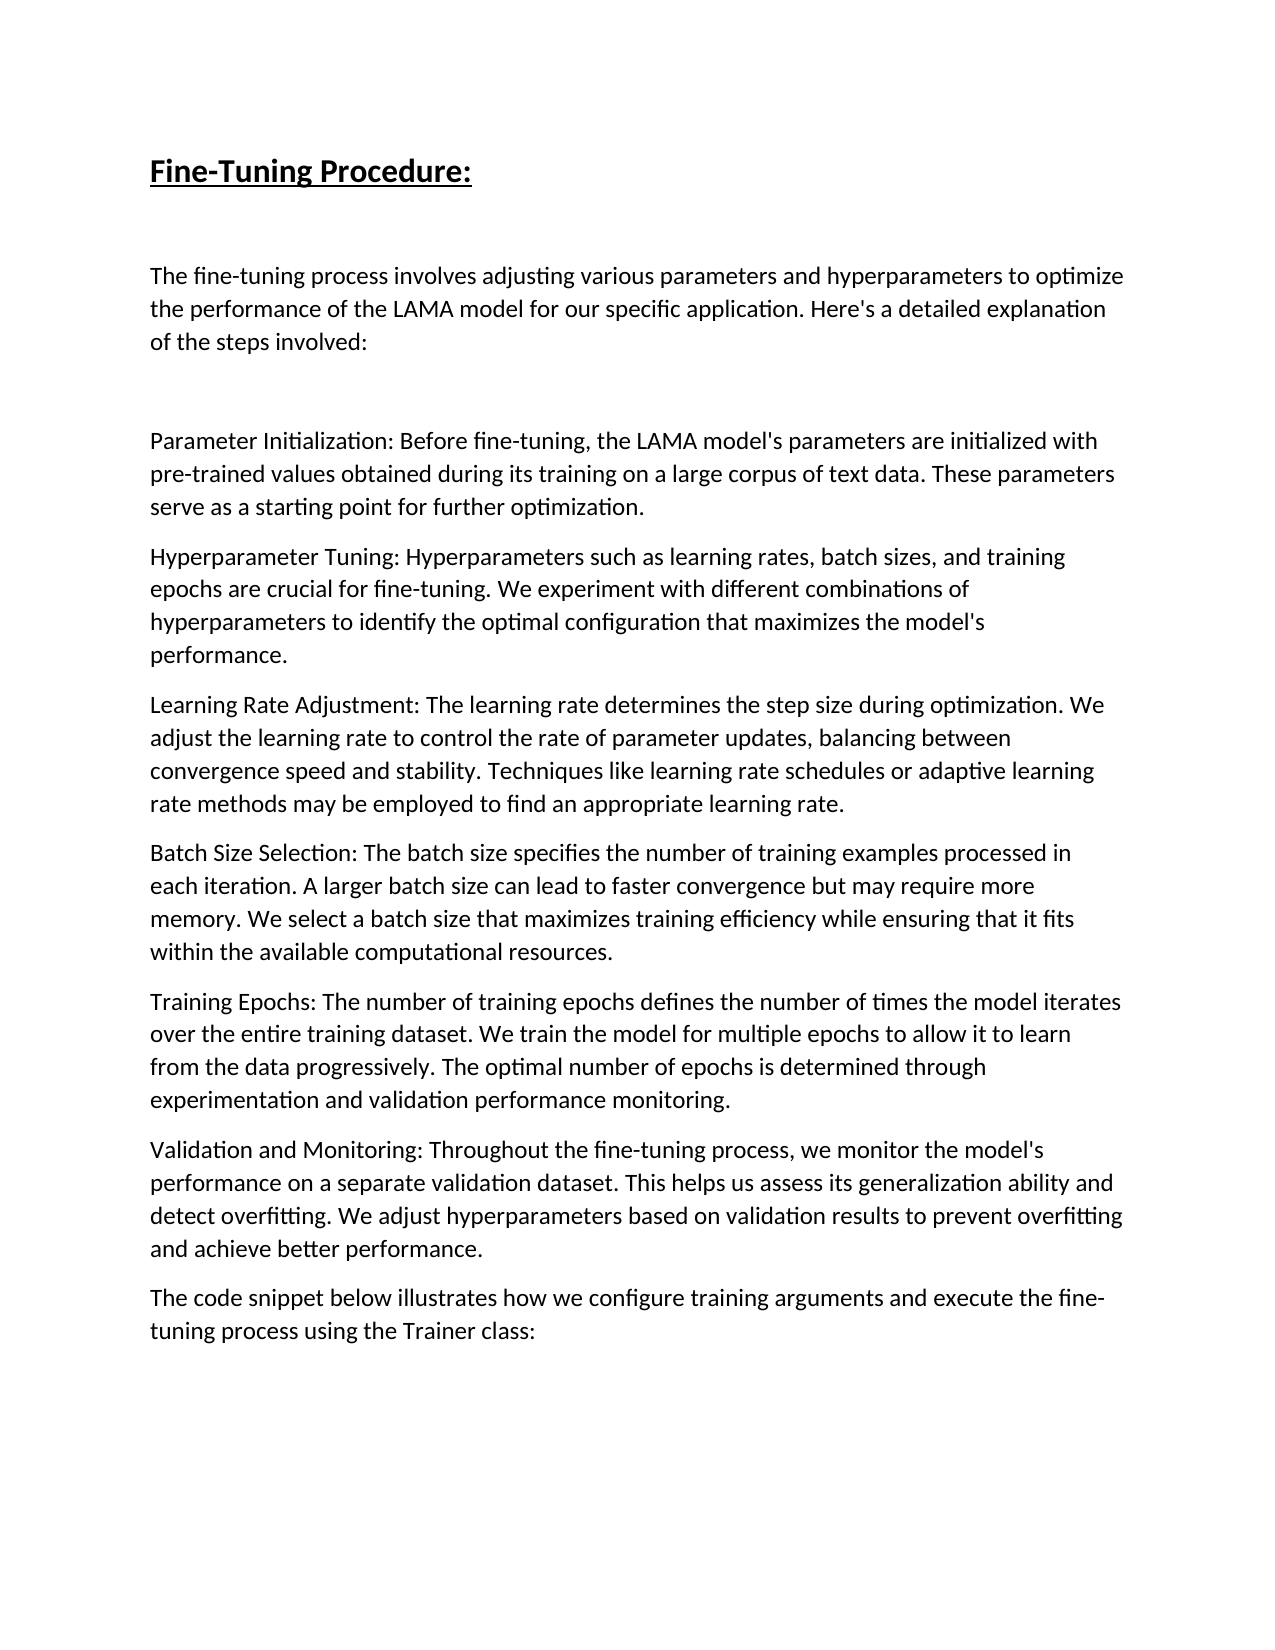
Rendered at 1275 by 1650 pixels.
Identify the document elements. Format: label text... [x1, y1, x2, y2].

text Hyperparameter Tuning: Hyperparameters such as learning rates, batch sizes, and training epochs are crucial for fine-tuning. We experiment with different combinations of hyperparameters to identify the optimal configuration that maximizes the model's performance. [150, 541, 1125, 670]
text Learning Rate Adjustment: The learning rate determines the step size during optimization. We adjust the learning rate to control the rate of parameter updates, balancing between convergence speed and stability. Techniques like learning rate schedules or adaptive learning rate methods may be employed to find an appropriate learning rate. [150, 689, 1125, 818]
text Fine-Tuning Procedure: [150, 150, 1125, 191]
text The fine-tuning process involves adjusting various parameters and hyperparameters to optimize the performance of the LAMA model for our specific application. Here's a detailed explanation of the steps involved: [150, 260, 1125, 357]
text Parameter Initialization: Before fine-tuning, the LAMA model's parameters are initialized with pre-trained values obtained during its training on a large corpus of text data. These parameters serve as a starting point for further optimization. [150, 425, 1125, 522]
text Validation and Monitoring: Throughout the fine-tuning process, we monitor the model's performance on a separate validation dataset. This helps us assess its generalization ability and detect overfitting. We adjust hyperparameters based on validation results to prevent overfitting and achieve better performance. [150, 1134, 1125, 1263]
text Training Epochs: The number of training epochs defines the number of times the model iterates over the entire training dataset. We train the model for multiple epochs to allow it to learn from the data progressively. The optimal number of epochs is determined through experimentation and validation performance monitoring. [150, 986, 1125, 1115]
text The code snippet below illustrates how we configure training arguments and execute the fine-tuning process using the Trainer class: [150, 1282, 1125, 1346]
text Batch Size Selection: The batch size specifies the number of training examples processed in each iteration. A larger batch size can lead to faster convergence but may require more memory. We select a batch size that maximizes training efficiency while ensuring that it fits within the available computational resources. [150, 837, 1125, 967]
